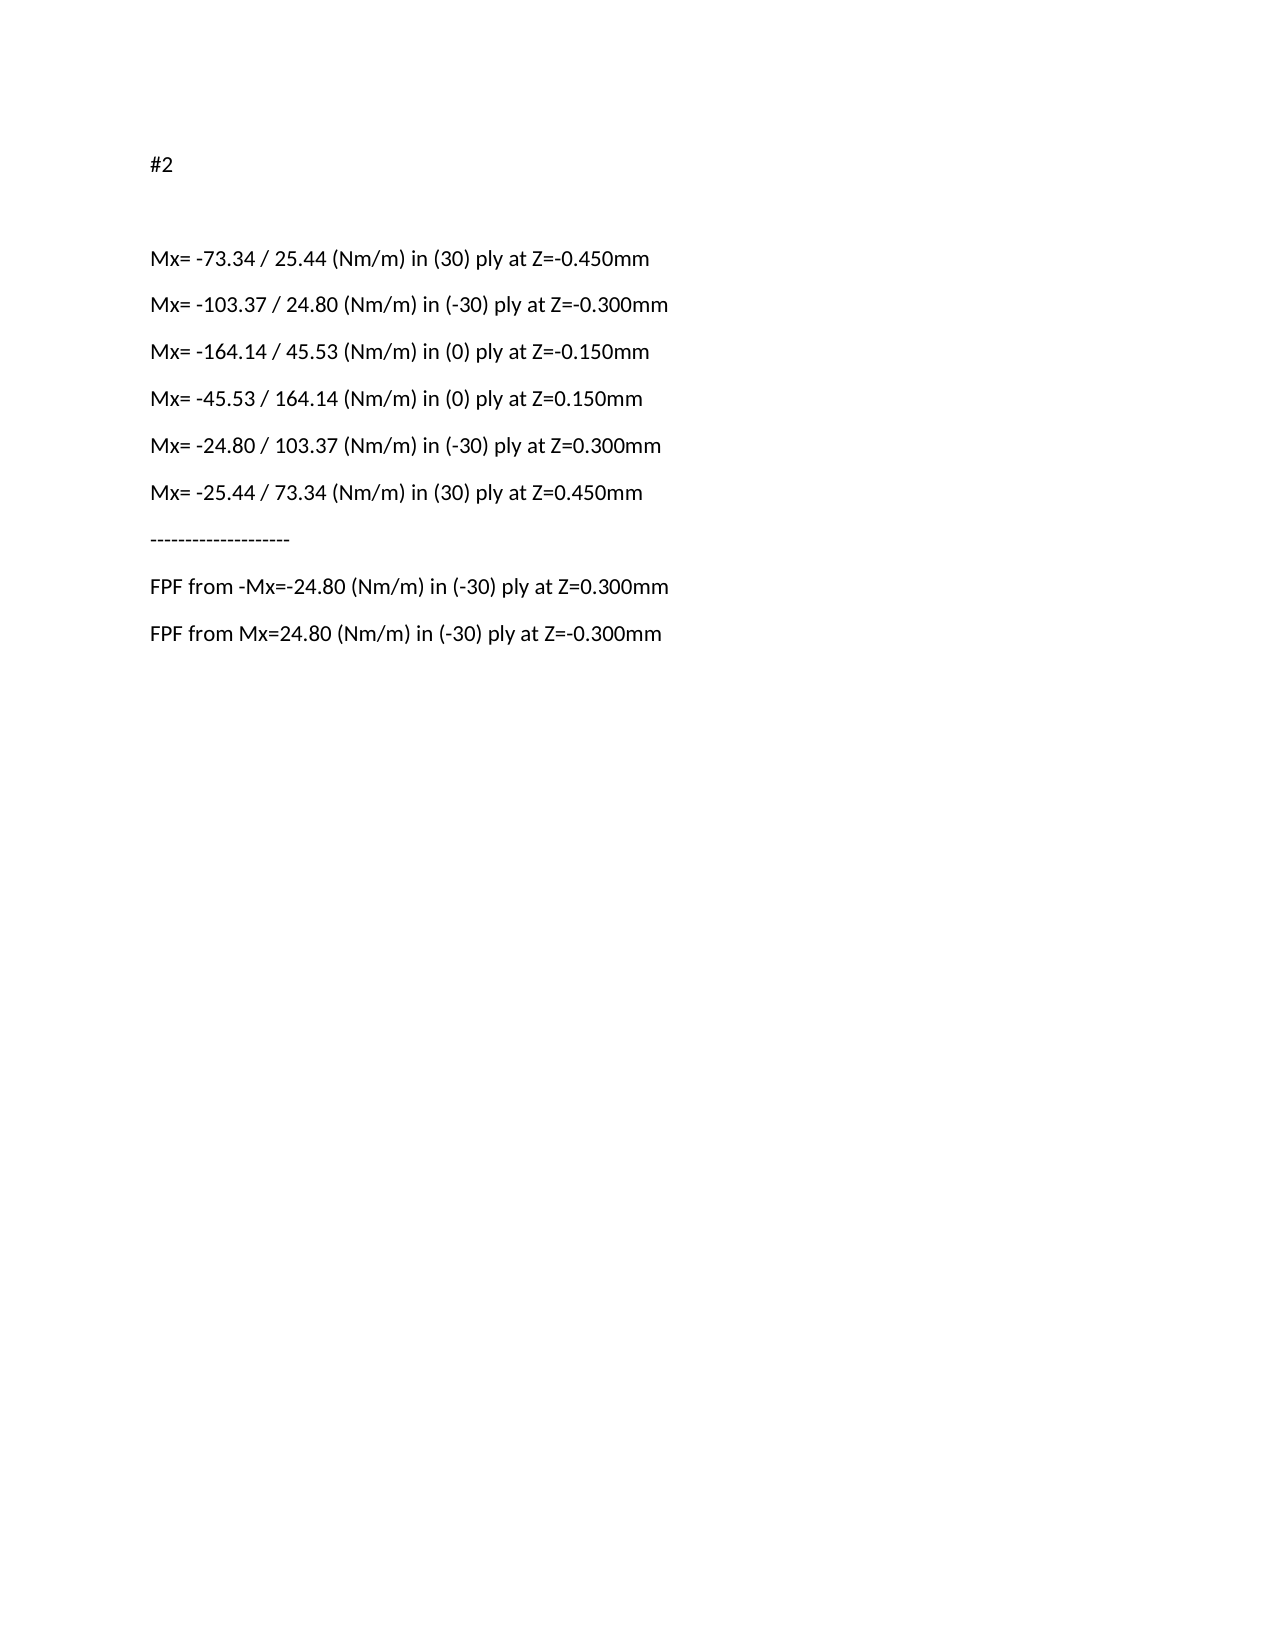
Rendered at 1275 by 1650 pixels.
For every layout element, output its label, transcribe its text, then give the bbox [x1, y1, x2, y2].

text FPF from Mx=24.80 (Nm/m) in (-30) ply at Z=-0.300mm [150, 619, 1125, 647]
text #2 [150, 150, 1125, 178]
text Mx= -24.80 / 103.37 (Nm/m) in (-30) ply at Z=0.300mm [150, 431, 1125, 459]
text FPF from -Mx=-24.80 (Nm/m) in (-30) ply at Z=0.300mm [150, 572, 1125, 600]
text Mx= -25.44 / 73.34 (Nm/m) in (30) ply at Z=0.450mm [150, 478, 1125, 506]
text Mx= -164.14 / 45.53 (Nm/m) in (0) ply at Z=-0.150mm [150, 337, 1125, 366]
text Mx= -45.53 / 164.14 (Nm/m) in (0) ply at Z=0.150mm [150, 384, 1125, 412]
text -------------------- [150, 525, 1125, 553]
text Mx= -73.34 / 25.44 (Nm/m) in (30) ply at Z=-0.450mm [150, 244, 1125, 272]
text Mx= -103.37 / 24.80 (Nm/m) in (-30) ply at Z=-0.300mm [150, 291, 1125, 319]
